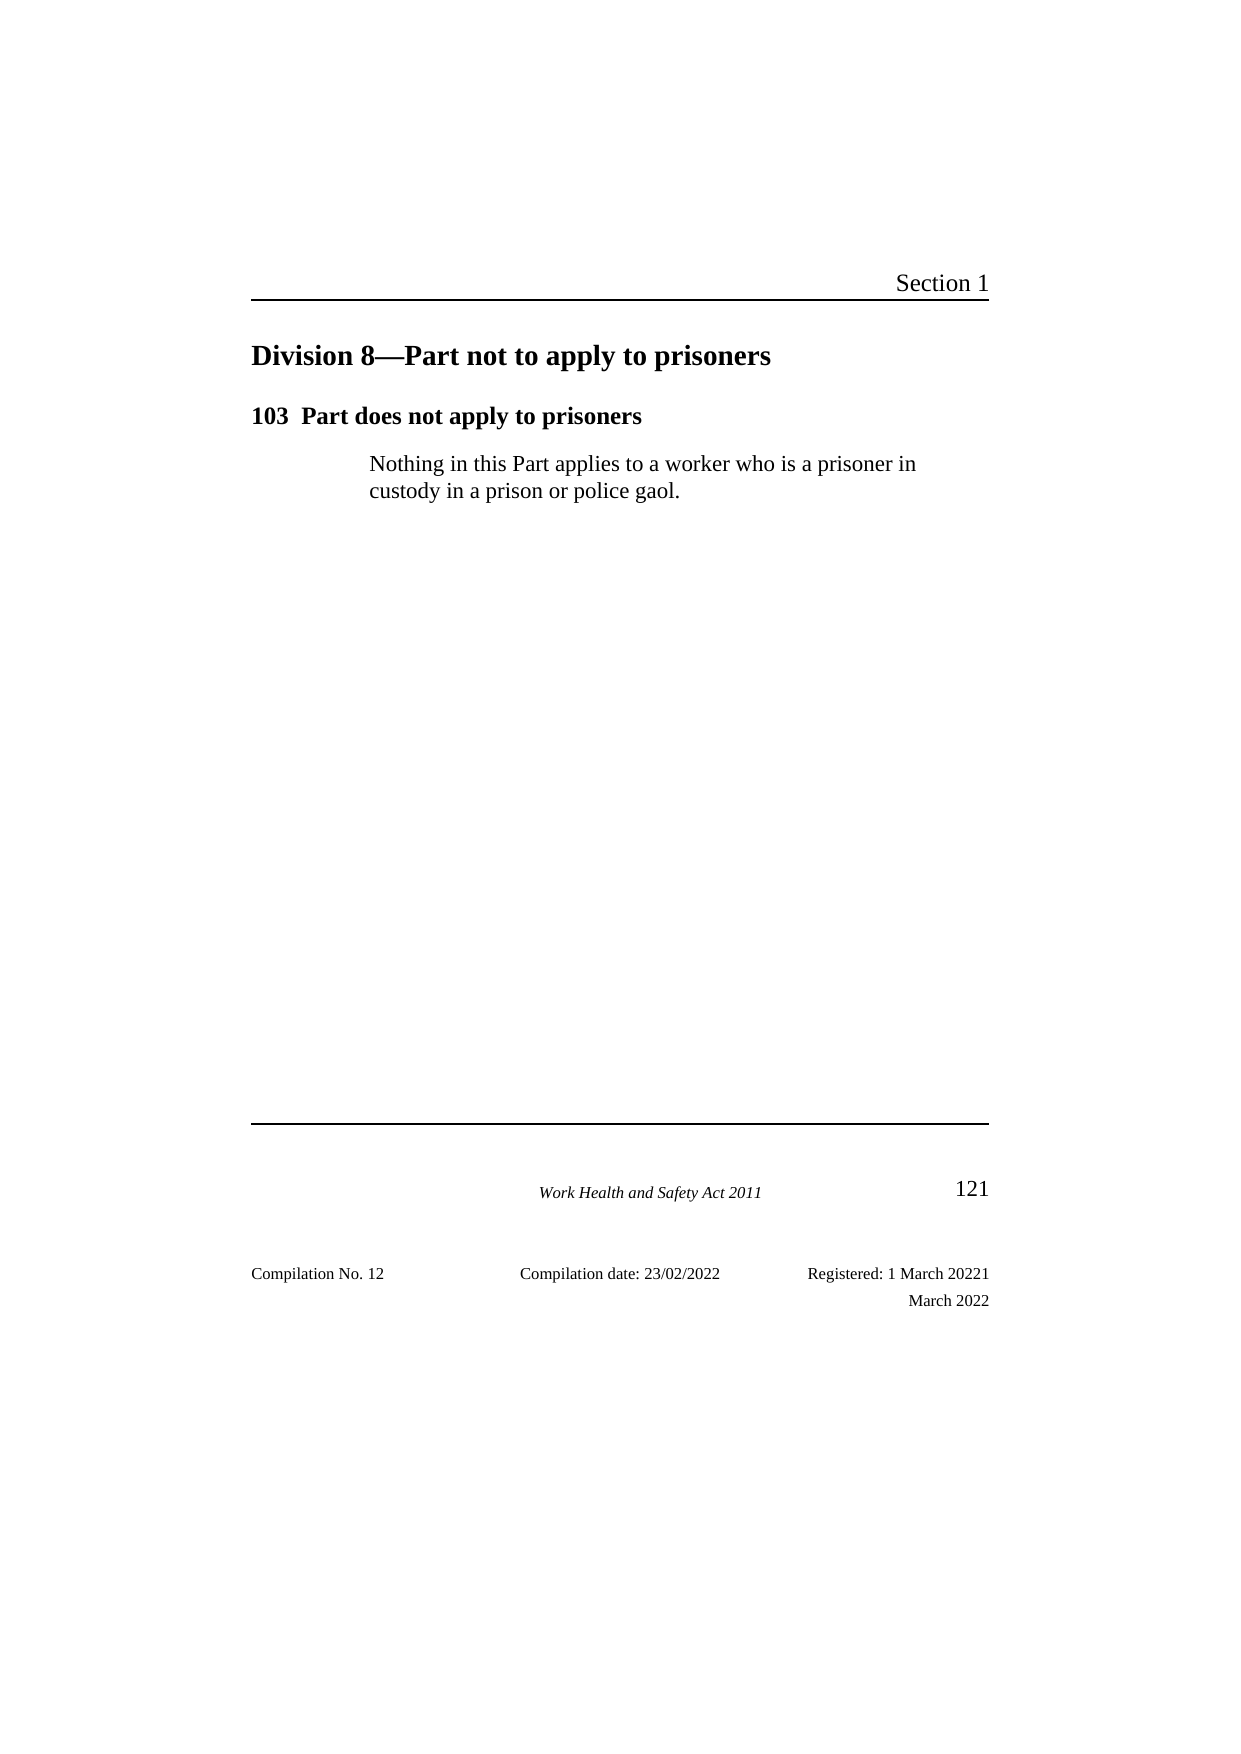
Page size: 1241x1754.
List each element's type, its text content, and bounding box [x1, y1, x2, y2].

text Division 8—Part not to apply to prisoners [251, 338, 989, 372]
text 103 Part does not apply to prisoners [251, 401, 989, 430]
text Nothing in this Part applies to a worker who is a prisoner in custody in a prison or police gaol. [251, 451, 989, 503]
